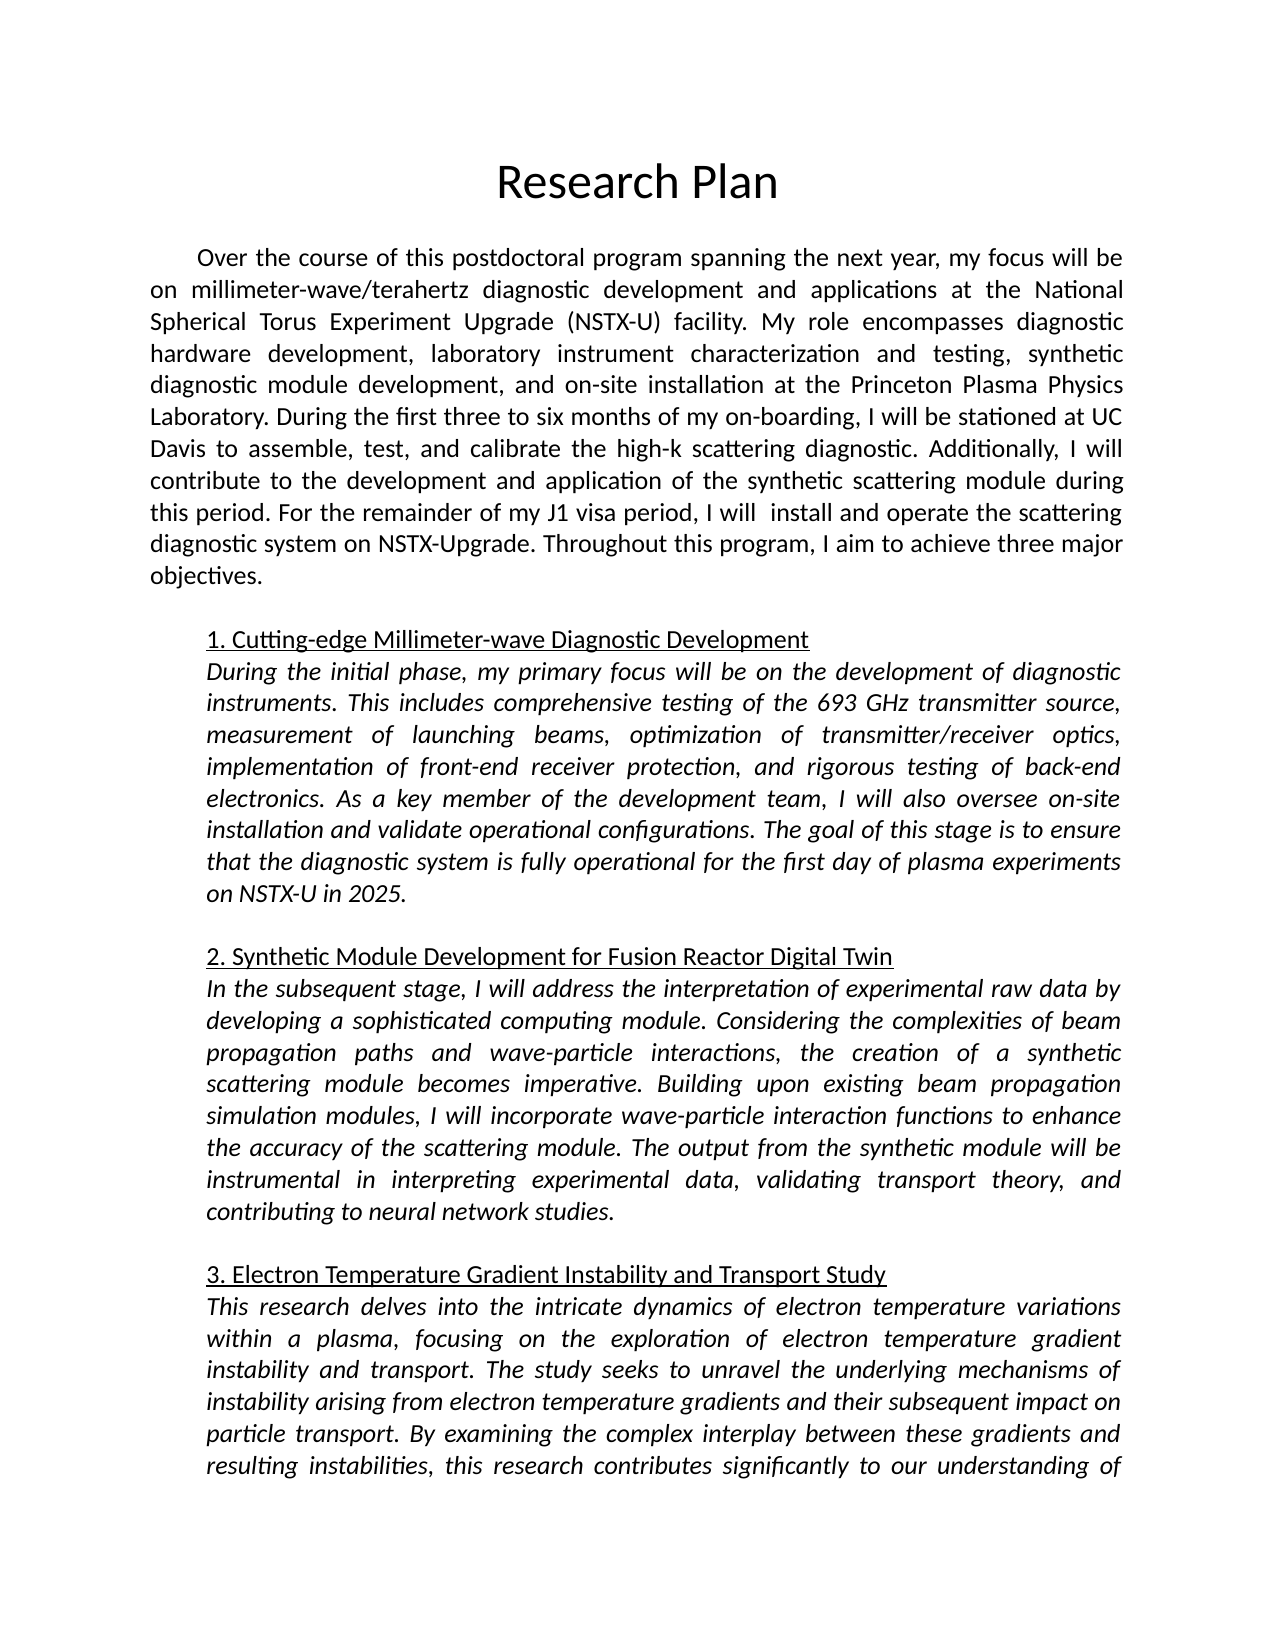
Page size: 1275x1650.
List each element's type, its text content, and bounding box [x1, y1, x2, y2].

text 1. Cutting-edge Millimeter-wave Diagnostic Development [206, 623, 1125, 654]
text During the initial phase, my primary focus will be on the development of diagnostic instruments. This includes comprehensive testing of the 693 GHz transmitter source, measurement of launching beams, optimization of transmitter/receiver optics, implementation of front-end receiver protection, and rigorous testing of back-end electronics. As a key member of the development team, I will also oversee on-site installation and validate operational configurations. The goal of this stage is to ensure that the diagnostic system is fully operational for the first day of plasma experiments on NSTX-U in 2025. [206, 654, 1125, 909]
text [206, 1290, 1125, 1481]
text 3. Electron Temperature Gradient Instability and Transport Study [206, 1258, 1125, 1290]
text 2. Synthetic Module Development for Fusion Reactor Digital Twin [206, 941, 1125, 972]
text Research Plan [150, 150, 1125, 211]
text In the subsequent stage, I will address the interpretation of experimental raw data by developing a sophisticated computing module. Considering the complexities of beam propagation paths and wave-particle interactions, the creation of a synthetic scattering module becomes imperative. Building upon existing beam propagation simulation modules, I will incorporate wave-particle interaction functions to enhance the accuracy of the scattering module. The output from the synthetic module will be instrumental in interpreting experimental data, validating transport theory, and contributing to neural network studies. [206, 972, 1125, 1226]
text Over the course of this postdoctoral program spanning the next year, my focus will be on millimeter-wave/terahertz diagnostic development and applications at the National Spherical Torus Experiment Upgrade (NSTX-U) facility. My role encompasses diagnostic hardware development, laboratory instrument characterization and testing, synthetic diagnostic module development, and on-site installation at the Princeton Plasma Physics Laboratory. During the first three to six months of my on-boarding, I will be stationed at UC Davis to assemble, test, and calibrate the high-k scattering diagnostic. Additionally, I will contribute to the development and application of the synthetic scattering module during this period. For the remainder of my J1 visa period, I will install and operate the scattering diagnostic system on NSTX-Upgrade. Throughout this program, I aim to achieve three major objectives. [150, 242, 1125, 591]
